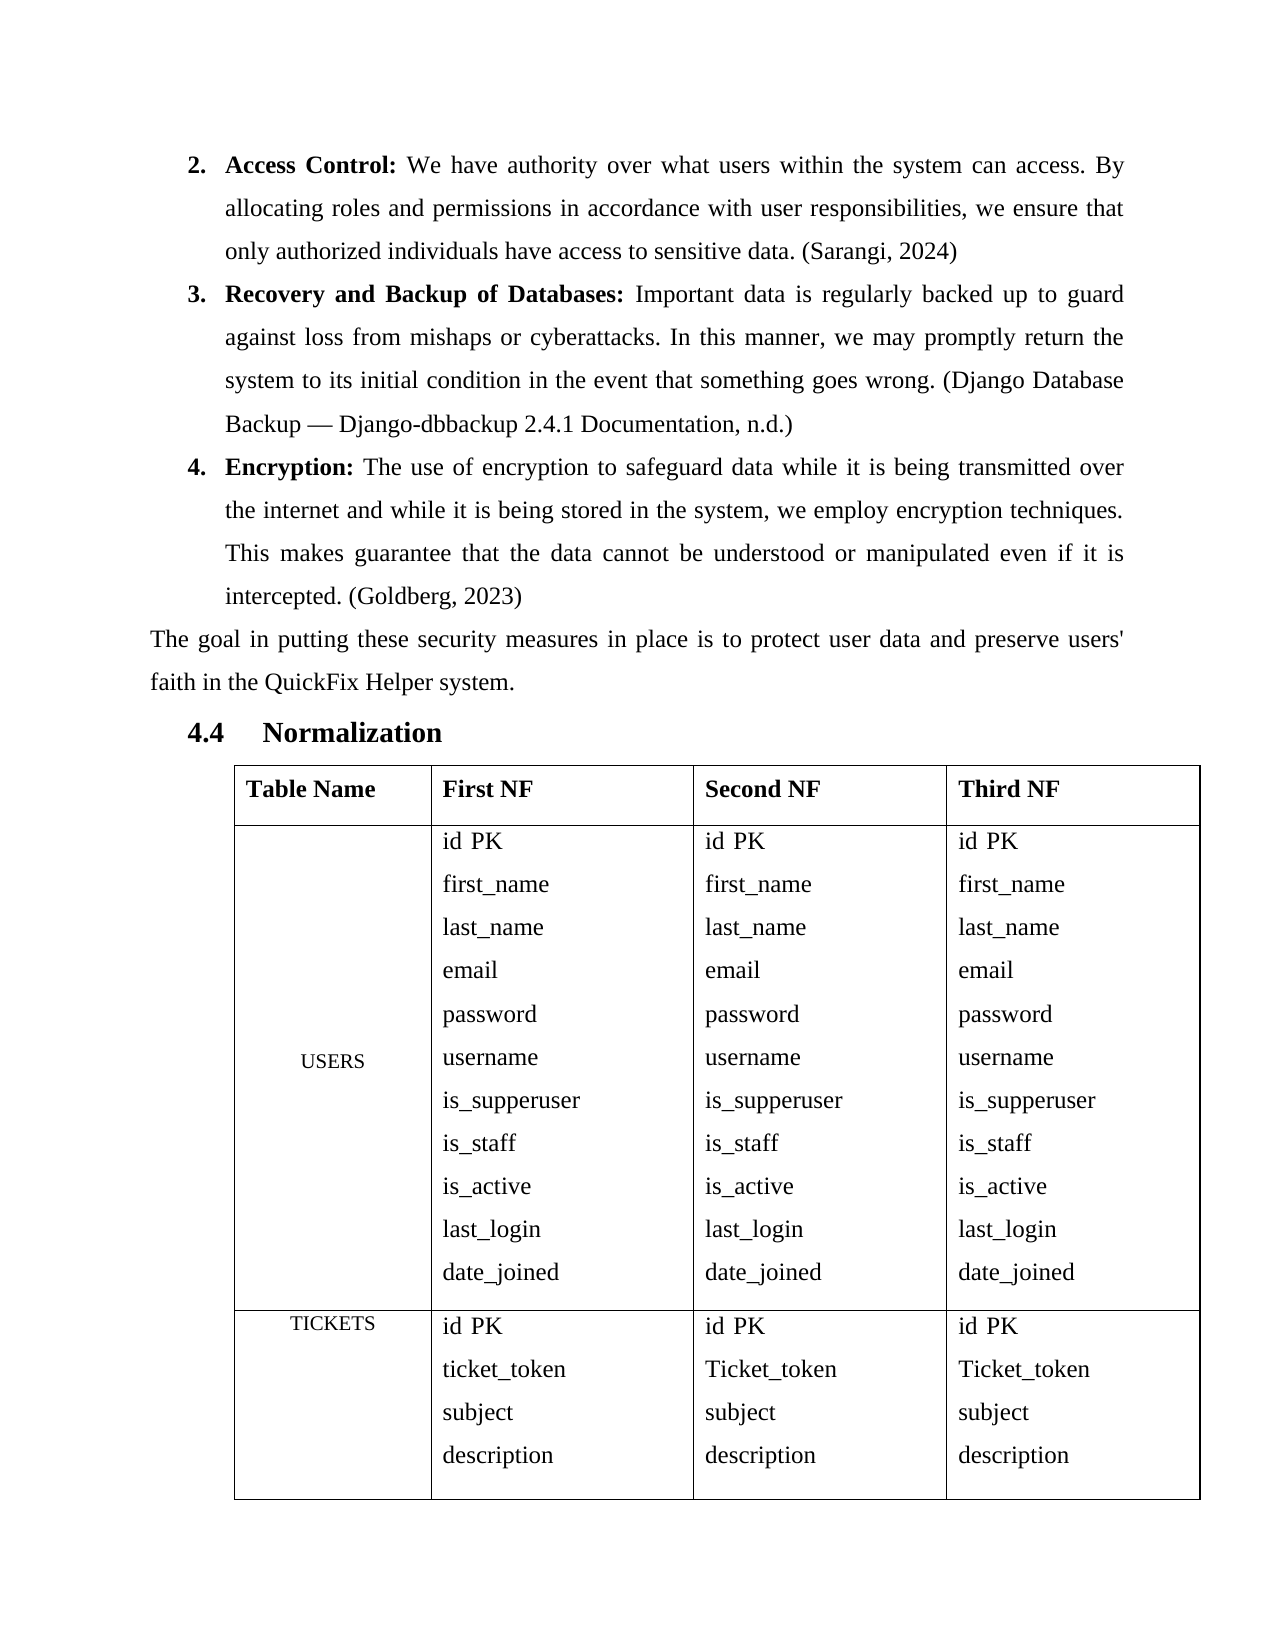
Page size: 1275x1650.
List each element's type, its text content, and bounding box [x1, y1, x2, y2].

table_header First NF [432, 766, 693, 825]
list Encryption: The use of encryption to safeguard data while it is being transmitted over the internet and while it is being stored in the system, we employ encryption techniques. This makes guarantee that the data cannot be understood or manipulated even if it is intercepted. (Goldberg, 2023) [187, 452, 1125, 610]
list Access Control: We have authority over what users within the system can access. By allocating roles and permissions in accordance with user responsibilities, we ensure that only authorized individuals have access to sensitive data. (Sarangi, 2024) [187, 150, 1125, 265]
table_header Third NF [947, 766, 1199, 825]
table_cell USERS [235, 826, 431, 1310]
table_cell id PK first_name last_name email password username is_supperuser is_staff is_active last_login date_joined [947, 826, 1199, 1310]
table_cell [694, 1311, 946, 1499]
table_cell TICKETS [235, 1311, 431, 1499]
table_cell id PK first_name last_name email password username is_supperuser is_staff is_active last_login date_joined [432, 826, 693, 1310]
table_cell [947, 1311, 1199, 1499]
text The goal in putting these security measures in place is to protect user data and preserve users' faith in the QuickFix Helper system. [150, 624, 1125, 696]
list Recovery and Backup of Databases: Important data is regularly backed up to guard against loss from mishaps or cyberattacks. In this manner, we may promptly return the system to its initial condition in the event that something goes wrong. (Django Database Backup — Django-dbbackup 2.4.1 Documentation, n.d.) [187, 279, 1125, 437]
table_cell id PK first_name last_name email password username is_supperuser is_staff is_active last_login date_joined [694, 826, 946, 1310]
subtitle Normalization [187, 715, 1125, 748]
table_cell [432, 1311, 693, 1499]
table_header Table Name [235, 766, 431, 825]
table_header Second NF [694, 766, 946, 825]
